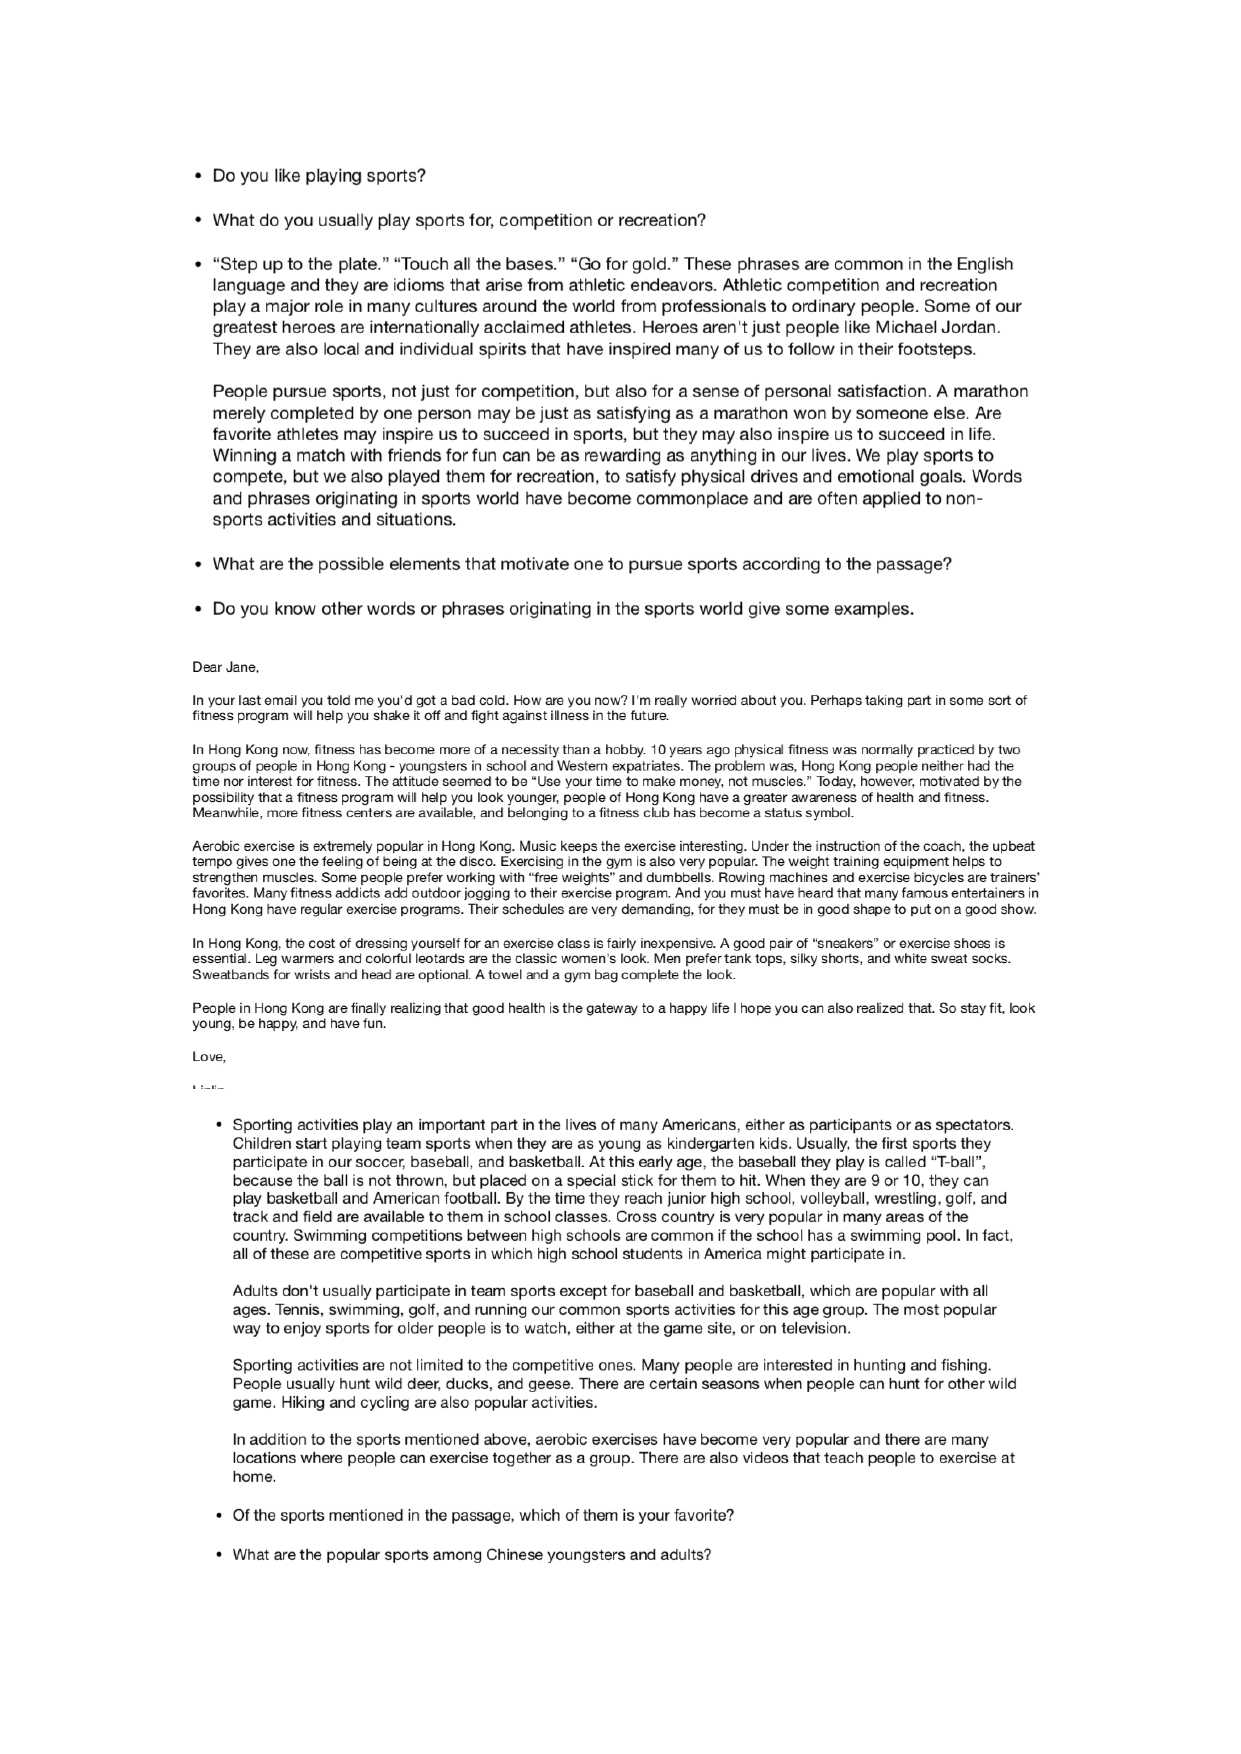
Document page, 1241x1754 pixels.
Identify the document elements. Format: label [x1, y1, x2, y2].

picture [187, 649, 1053, 1089]
picture [187, 162, 1053, 638]
picture [187, 1104, 1053, 1567]
